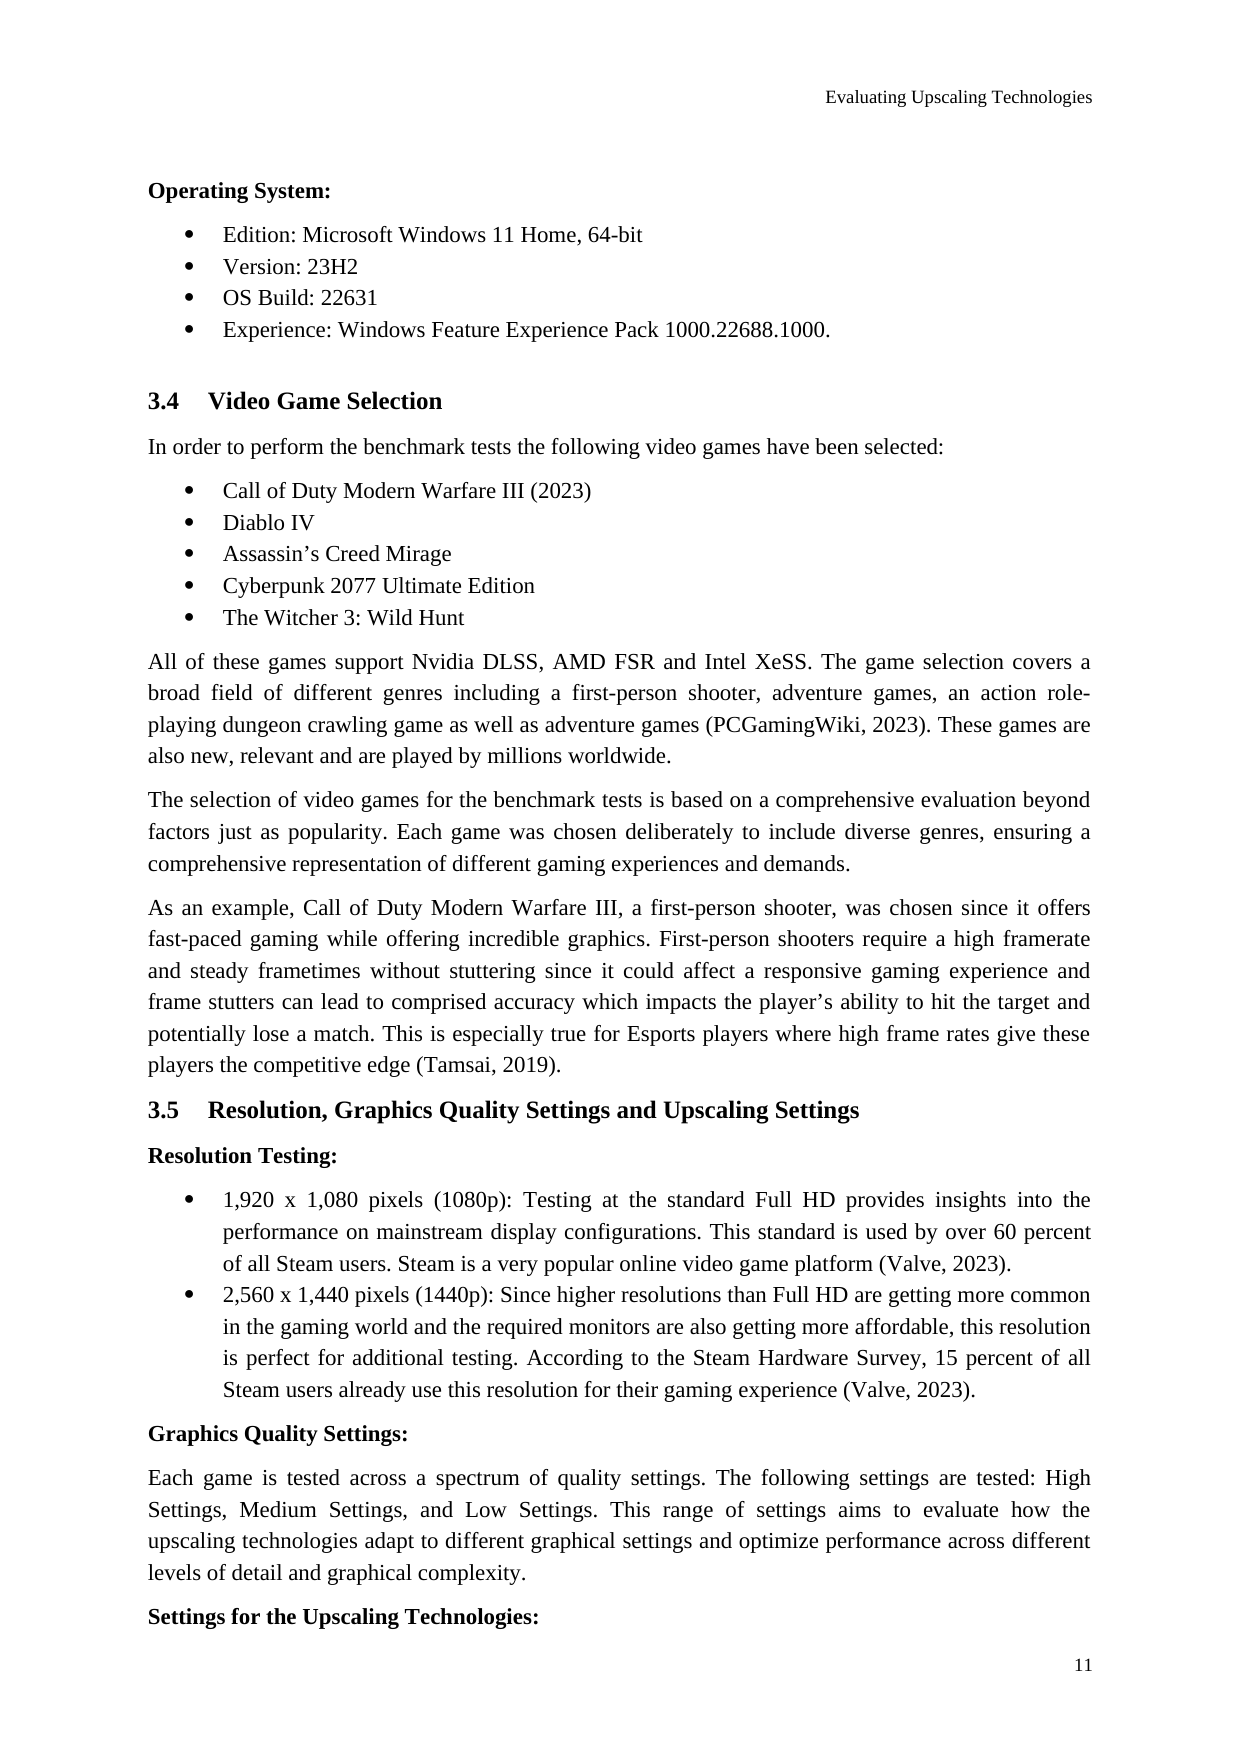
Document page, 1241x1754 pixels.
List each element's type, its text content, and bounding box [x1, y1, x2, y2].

text Operating System: [148, 177, 1092, 203]
text Each game is tested across a spectrum of quality settings. The following settings are tested: High Settings, Medium Settings, and Low Settings. This range of settings aims to evaluate how the upscaling technologies adapt to different graphical settings and optimize performance across different levels of detail and graphical complexity. [148, 1464, 1092, 1585]
text All of these games support Nvidia DLSS, AMD FSR and Intel XeSS. The game selection covers a broad field of different genres including a first-person shooter, adventure games, an action role-playing dungeon crawling game as well as adventure games (PCGamingWiki, 2023). These games are also new, relevant and are played by millions worldwide. [148, 648, 1092, 769]
list The Witcher 3: Wild Hunt [185, 604, 1092, 630]
list OS Build: 22631 [185, 284, 1092, 311]
list Cyberpunk 2077 Ultimate Edition [185, 572, 1092, 598]
list Assassin’s Creed Mirage [185, 541, 1092, 567]
list 2,560 x 1,440 pixels (1440p): Since higher resolutions than Full HD are getting more common in the gaming world and the required monitors are also getting more affordable, this resolution is perfect for additional testing. According to the Steam Hardware Survey, 15 percent of all Steam users already use this resolution for their gaming experience (Valve, 2023). [185, 1281, 1092, 1402]
text The selection of video games for the benchmark tests is based on a comprehensive evaluation beyond factors just as popularity. Each game was chosen deliberately to include diverse genres, ensuring a comprehensive representation of different gaming experiences and demands. [148, 786, 1092, 876]
list 1,920 x 1,080 pixels (1080p): Testing at the standard Full HD provides insights into the performance on mainstream display configurations. This standard is used by over 60 percent of all Steam users. Steam is a very popular online video game platform (Valve, 2023). [185, 1187, 1092, 1276]
text Graphics Quality Settings: [148, 1420, 1092, 1446]
list Experience: Windows Feature Experience Pack 1000.22688.1000. [185, 316, 1092, 342]
text Resolution Testing: [148, 1142, 1092, 1169]
list Version: 23H2 [185, 253, 1092, 279]
list Edition: Microsoft Windows 11 Home, 64-bit [185, 221, 1092, 248]
list Diablo IV [185, 509, 1092, 535]
text As an example, Call of Duty Modern Warfare III, a first-person shooter, was chosen since it offers fast-paced gaming while offering incredible graphics. First-person shooters require a high framerate and steady frametimes without stuttering since it could affect a responsive gaming experience and frame stutters can lead to comprised accuracy which impacts the player’s ability to hit the target and potentially lose a match. This is especially true for Esports players where high frame rates give these players the competitive edge (Tamsai, 2019). [148, 894, 1092, 1078]
text Settings for the Upscaling Technologies: [148, 1603, 1092, 1629]
text In order to perform the benchmark tests the following video games have been selected: [148, 433, 1092, 460]
list Call of Duty Modern Warfare III (2023) [185, 477, 1092, 504]
subtitle Resolution, Graphics Quality Settings and Upscaling Settings [148, 1096, 1092, 1124]
subtitle Video Game Selection [148, 386, 1092, 415]
